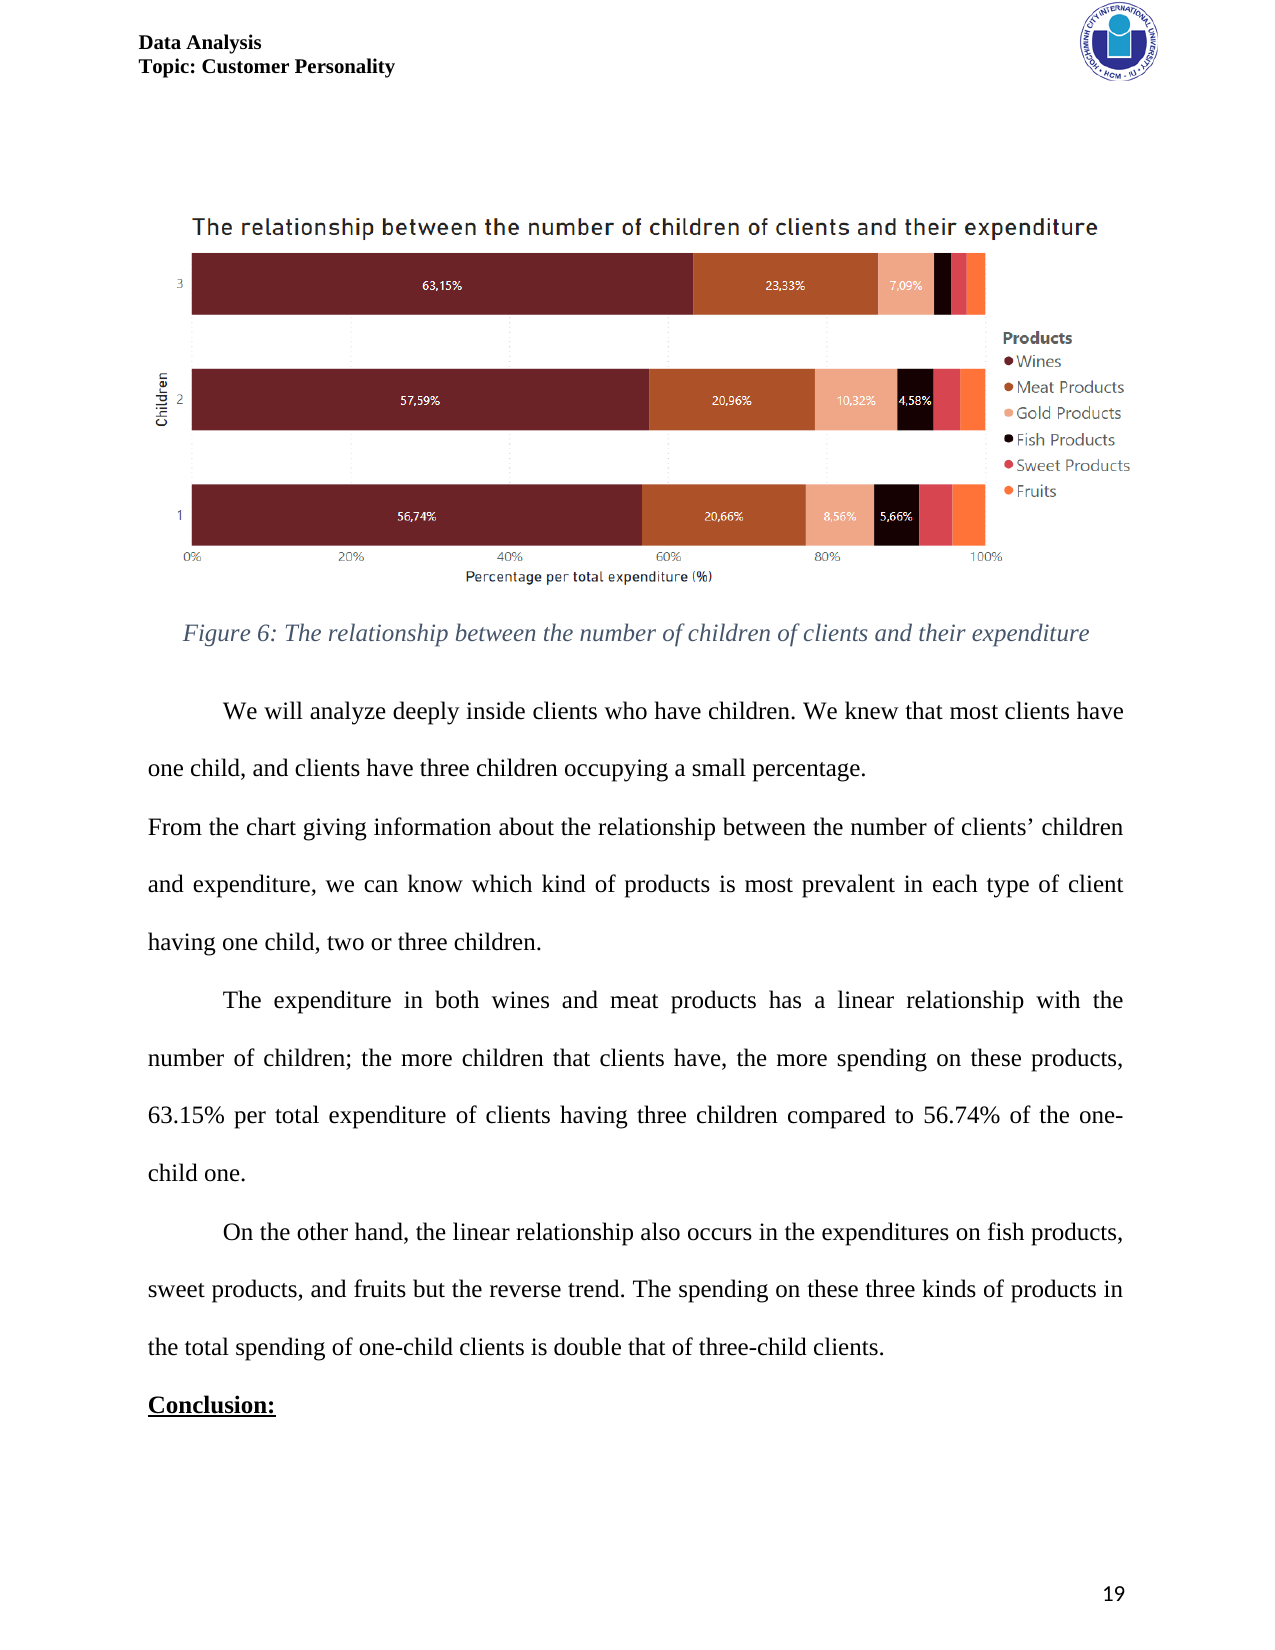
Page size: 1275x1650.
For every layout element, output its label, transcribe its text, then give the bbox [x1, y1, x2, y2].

text We will analyze deeply inside clients who have children. We knew that most clients have one child, and clients have three children occupying a small percentage. [148, 696, 1125, 782]
picture [147, 208, 1147, 589]
text The expenditure in both wines and meat products has a linear relationship with the number of children; the more children that clients have, the more spending on these products, 63.15% per total expenditure of clients having three children compared to 56.74% of the one-child one. [148, 986, 1125, 1187]
text Figure 6: The relationship between the number of children of clients and their expenditure [148, 618, 1125, 646]
picture [1077, 0, 1158, 81]
text Conclusion: [148, 1390, 1125, 1419]
text On the other hand, the linear relationship also occurs in the expenditures on fish products, sweet products, and fruits but the reverse trend. The spending on these three kinds of products in the total spending of one-child clients is double that of three-child clients. [148, 1217, 1125, 1360]
text From the chart giving information about the relationship between the number of clients’ children and expenditure, we can know which kind of products is most prevalent in each type of client having one child, two or three children. [148, 812, 1125, 956]
